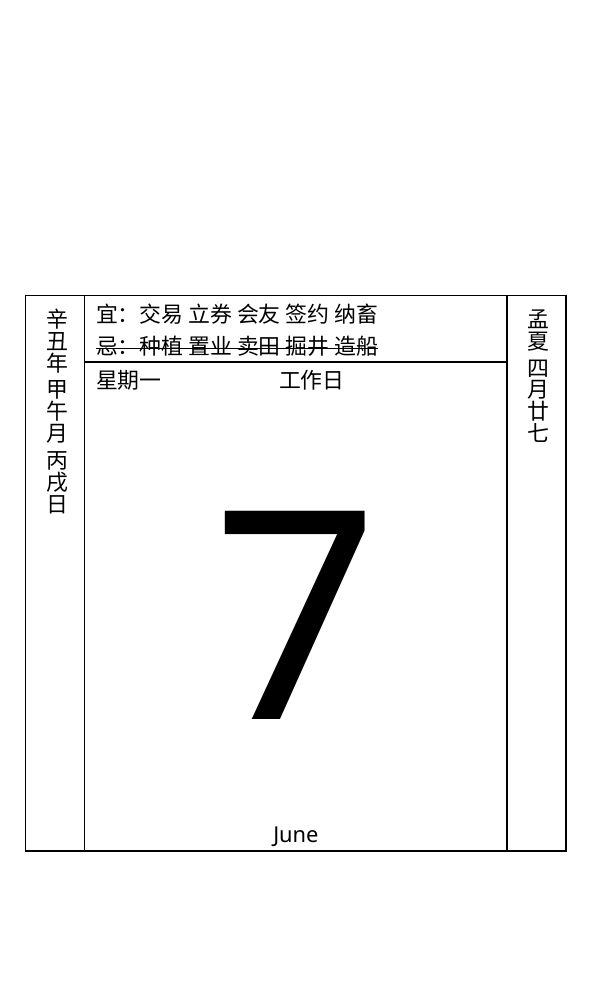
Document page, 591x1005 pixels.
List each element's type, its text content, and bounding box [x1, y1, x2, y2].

table_header 辛丑年 甲午月 丙戌日 [26, 296, 84, 850]
table_cell 星期一 工作日 7 June [85, 363, 506, 850]
table_header 宜：交易 立券 会友 签约 纳畜 忌：种植 置业 卖田 掘井 造船 [85, 296, 506, 361]
table_header 孟夏 四月廿七 [508, 296, 565, 850]
